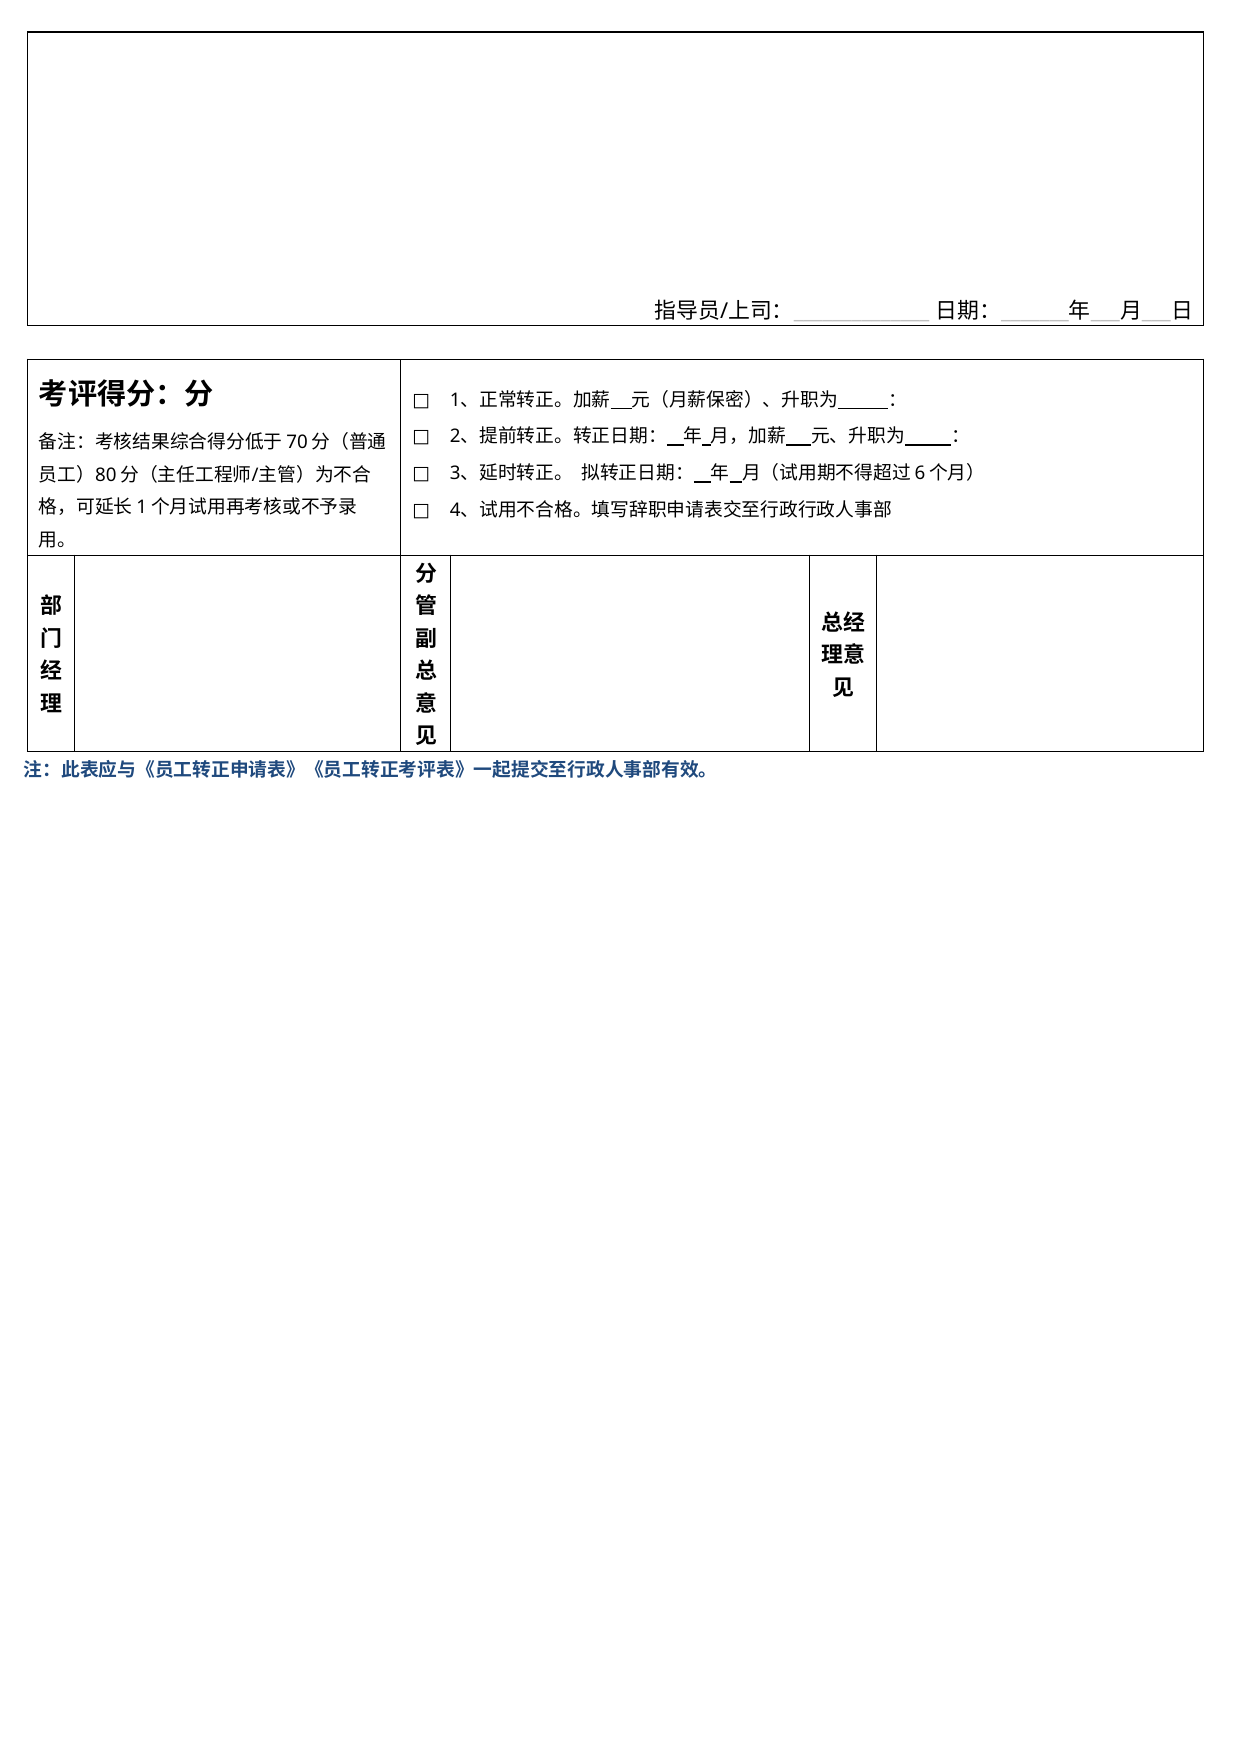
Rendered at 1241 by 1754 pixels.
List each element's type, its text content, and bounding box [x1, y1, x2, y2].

text 注：此表应与《员工转正申请表》《员工转正考评表》一起提交至行政人事部有效。 [24, 752, 1208, 784]
table_cell [877, 556, 1203, 751]
table_cell 总经理意见 [810, 556, 876, 751]
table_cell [28, 33, 1203, 325]
table_cell [75, 556, 400, 751]
table_header 1、正常转正。加薪 元（月薪保密）、升职为 ： 2、提前转正。转正日期： 年 月，加薪 元、升职为 ： 3、延时转正。 拟转正日期： 年 月（试用期不得超过6个月） 4、试用不合格。填写辞职申请表交至行政行政人事部 [401, 360, 1203, 554]
table_cell 分管副总意见 [401, 556, 450, 751]
table_header 考评得分：分 备注：考核结果综合得分低于70分（普通员工）80分（主任工程师/主管）为不合格，可延长1个月试用再考核或不予录用。 [28, 360, 400, 554]
table_cell [451, 556, 809, 751]
table_cell 部门经理 [28, 556, 74, 751]
